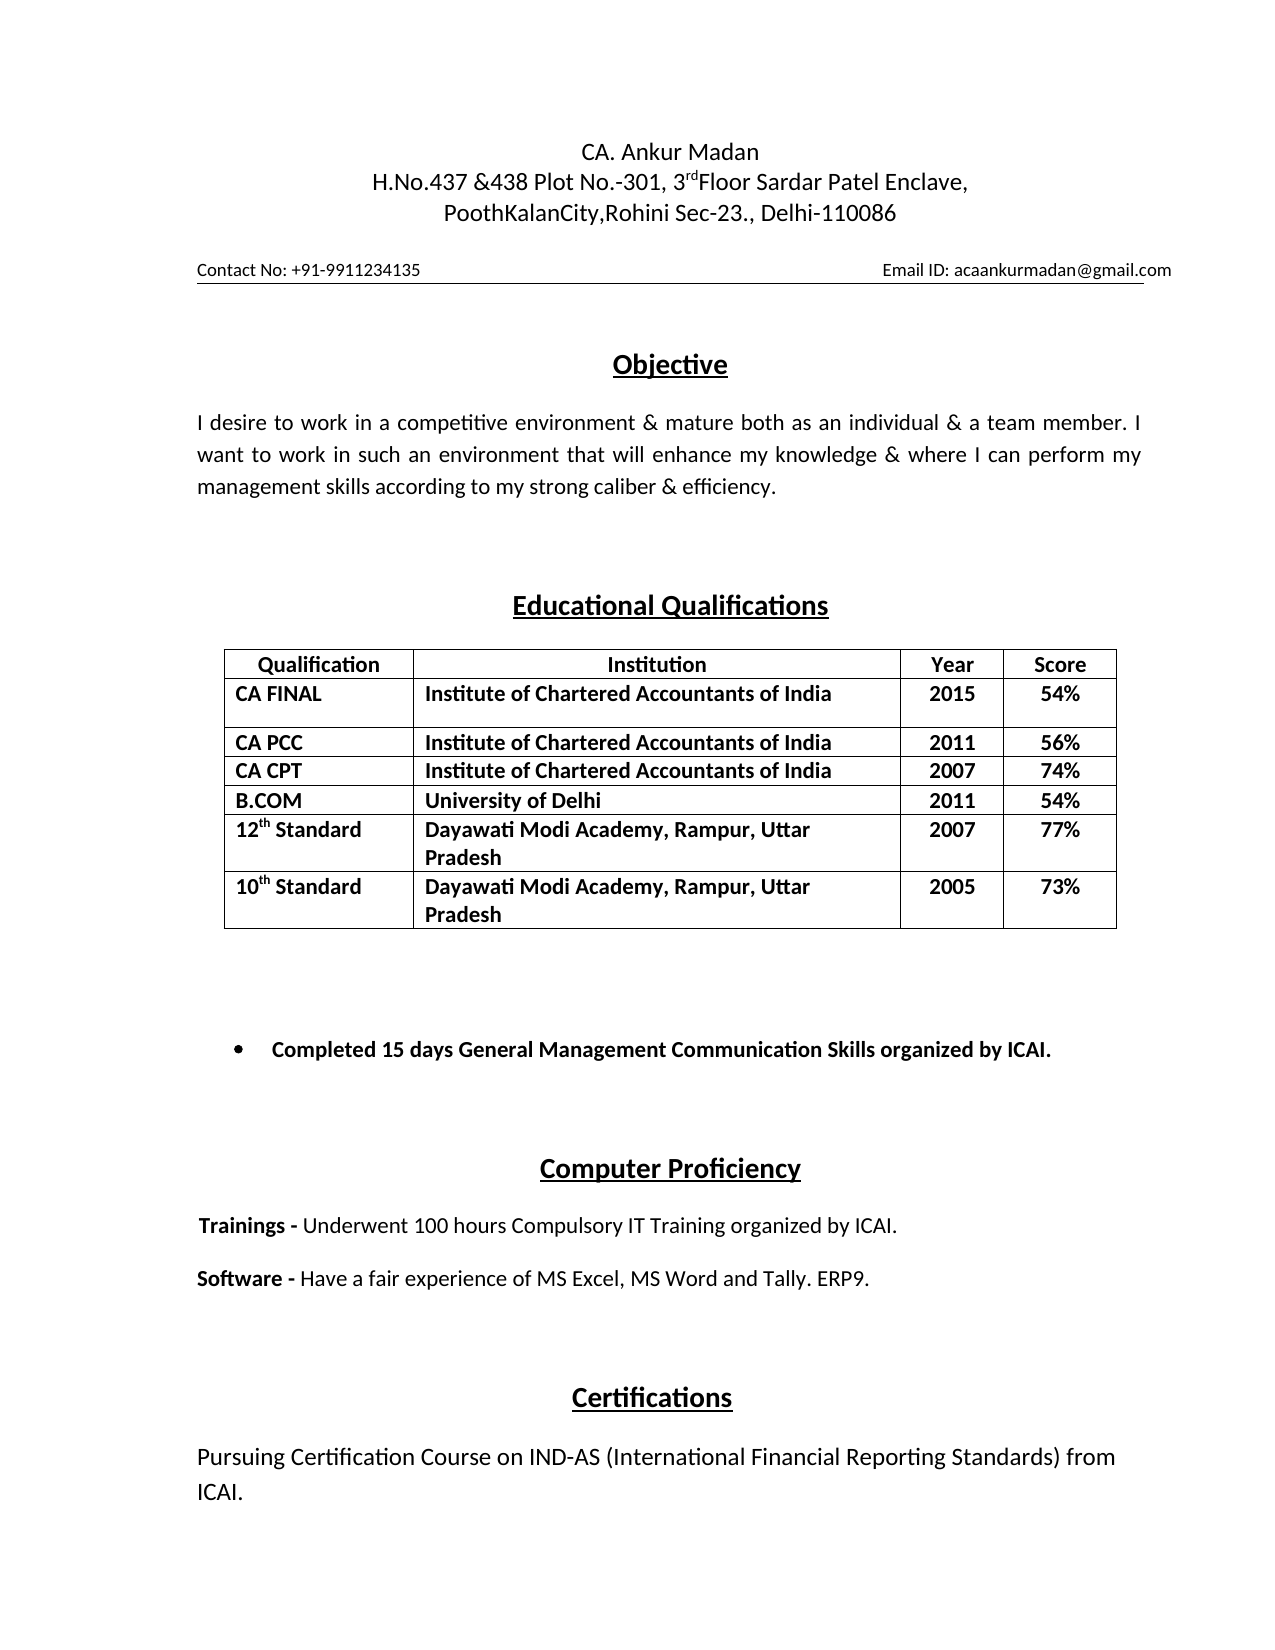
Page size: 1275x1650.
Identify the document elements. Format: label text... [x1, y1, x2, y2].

table_cell 12th Standard [225, 815, 413, 871]
table_cell 10th Standard [225, 872, 413, 928]
table_cell 2007 [901, 815, 1003, 871]
table_cell 77% [1004, 815, 1116, 871]
text Contact No: +91-9911234135 Email ID: acaankurmadan@gmail.com [197, 258, 1144, 283]
table_cell Dayawati Modi Academy, Rampur, Uttar Pradesh [414, 872, 900, 928]
table_header Year [901, 650, 1003, 678]
text Computer Proficiency [197, 1150, 1144, 1185]
text H.No.437 &438 Plot No.-301, 3rdFloor Sardar Patel Enclave, [197, 167, 1144, 197]
table_cell CA FINAL [225, 679, 413, 727]
table_cell 2015 [901, 679, 1003, 727]
table_cell 74% [1004, 757, 1116, 785]
table_cell 2007 [901, 757, 1003, 785]
table_cell 54% [1004, 786, 1116, 814]
table_cell 73% [1004, 872, 1116, 928]
table_cell 56% [1004, 728, 1116, 756]
text Certifications [497, 1379, 1144, 1415]
table_header Qualification [225, 650, 413, 678]
table_cell B.COM [225, 786, 413, 814]
table_header Institution [414, 650, 900, 678]
table_cell 2005 [901, 872, 1003, 928]
table_cell CA CPT [225, 757, 413, 785]
table_cell University of Delhi [414, 786, 900, 814]
text Software - Have a fair experience of MS Excel, MS Word and Tally. ERP9. [197, 1264, 1144, 1293]
table_cell Institute of Chartered Accountants of India [414, 728, 900, 756]
table_cell 2011 [901, 728, 1003, 756]
text Pursuing Certification Course on IND-AS (International Financial Reporting Standards) from ICAI. [197, 1441, 1144, 1507]
list Completed 15 days General Management Communication Skills organized by ICAI. [234, 1035, 1144, 1063]
table_cell Institute of Chartered Accountants of India [414, 757, 900, 785]
table_cell Institute of Chartered Accountants of India [414, 679, 900, 727]
list Trainings - Underwent 100 hours Compulsory IT Training organized by ICAI. [198, 1212, 1144, 1239]
table_cell 54% [1004, 679, 1116, 727]
text CA. Ankur Madan [197, 136, 1144, 167]
text Objective [197, 346, 1144, 382]
table_cell CA PCC [225, 728, 413, 756]
table_cell Dayawati Modi Academy, Rampur, Uttar Pradesh [414, 815, 900, 871]
text Educational Qualifications [197, 587, 1144, 622]
table_header Score [1004, 650, 1116, 678]
text PoothKalanCity,Rohini Sec-23., Delhi-110086 [197, 197, 1144, 228]
table_cell 2011 [901, 786, 1003, 814]
text I desire to work in a competitive environment & mature both as an individual & a team member. I want to work in such an environment that will enhance my knowledge & where I can perform my management skills according to my strong caliber & efficiency. [197, 408, 1144, 500]
